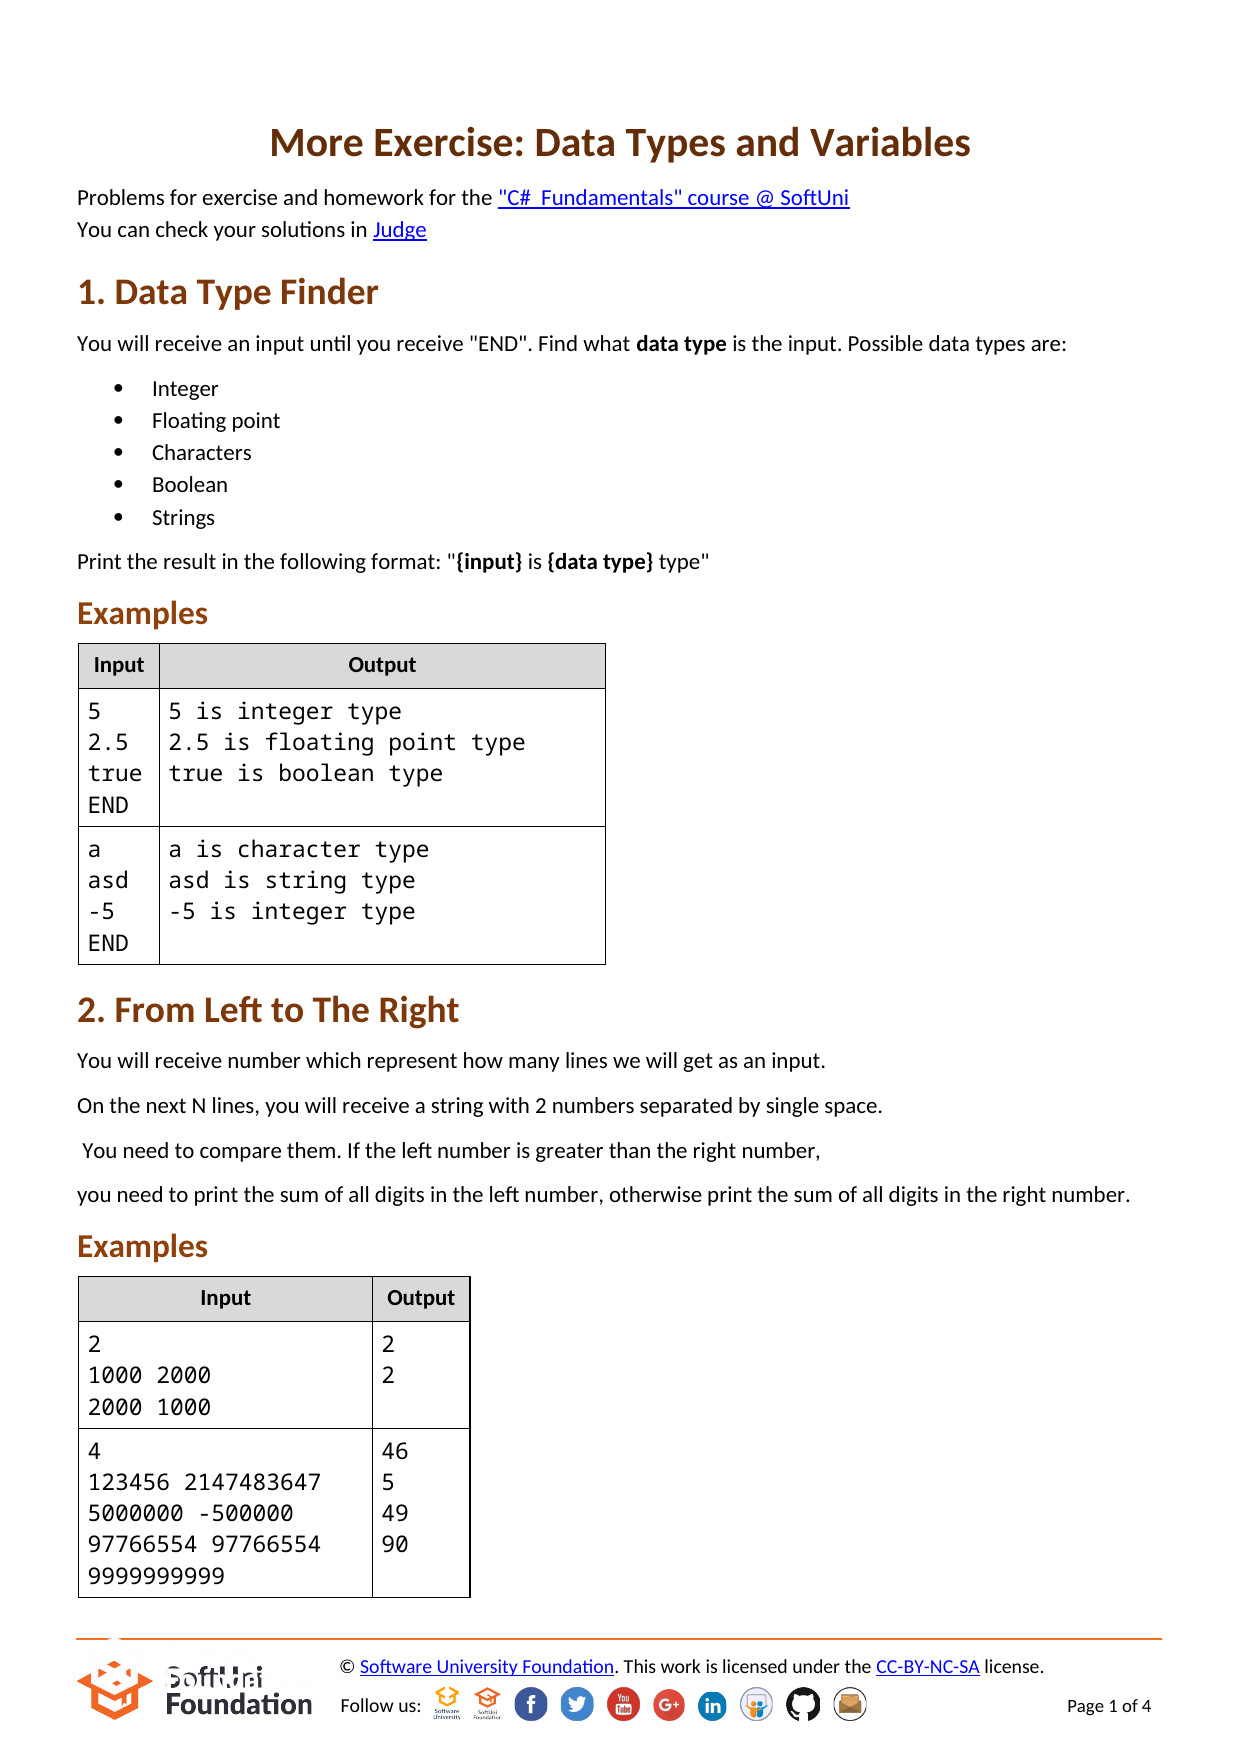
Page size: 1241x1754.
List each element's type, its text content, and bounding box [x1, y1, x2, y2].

table_cell 5 is integer type 2.5 is floating point type true is boolean type [160, 689, 605, 826]
text Print the result in the following format: "{input} is {data type} type" [77, 547, 1163, 575]
subtitle Data Type Finder [77, 268, 1163, 314]
table_cell 2 1000 2000 2000 1000 [79, 1322, 372, 1428]
table_cell 2 2 [373, 1322, 469, 1428]
picture [514, 1687, 548, 1721]
subtitle More Exercise: Data Types and Variables [77, 116, 1163, 167]
picture [607, 1687, 640, 1721]
subtitle From Left to The Right [77, 986, 1163, 1031]
picture [786, 1687, 820, 1721]
list Integer [114, 374, 1163, 402]
table_cell a is character type asd is string type -5 is integer type [160, 827, 605, 964]
table_header Input [79, 1277, 372, 1321]
picture [721, 1692, 727, 1700]
picture [719, 1712, 727, 1721]
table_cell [79, 1429, 372, 1597]
picture [833, 1687, 867, 1721]
picture [560, 1687, 594, 1721]
picture [698, 1712, 706, 1721]
text you need to print the sum of all digits in the left number, otherwise print the sum of all digits in the right number. [77, 1181, 1163, 1209]
text Problems for exercise and homework for the "C# Fundamentals" course @ SoftUni You can check your solutions in Judge [77, 183, 1163, 243]
subtitle Examples [77, 1225, 1163, 1266]
table_header Output [373, 1277, 469, 1321]
picture [473, 1687, 502, 1721]
table_header Input [79, 644, 159, 688]
list Floating point [114, 406, 1163, 434]
table_header Output [160, 644, 605, 688]
picture [698, 1692, 704, 1700]
picture [653, 1689, 685, 1721]
list Characters [114, 438, 1163, 466]
picture [740, 1687, 773, 1721]
picture [433, 1686, 461, 1721]
picture [711, 1703, 720, 1712]
subtitle Examples [77, 592, 1163, 633]
list Strings [114, 503, 1163, 531]
text On the next N lines, you will receive a string with 2 numbers separated by single space. [77, 1091, 1163, 1119]
table_cell 5 2.5 true END [79, 689, 159, 826]
picture [76, 1636, 312, 1720]
text You will receive number which represent how many lines we will get as an input. [77, 1047, 1163, 1074]
text You need to compare them. If the left number is greater than the right number, [77, 1136, 1163, 1164]
table_cell a asd -5 END [79, 827, 159, 964]
table_cell 46 5 49 90 [373, 1429, 469, 1597]
text You will receive an input until you receive "END". Find what data type is the input. Possible data types are: [77, 329, 1163, 357]
list Boolean [114, 471, 1163, 498]
